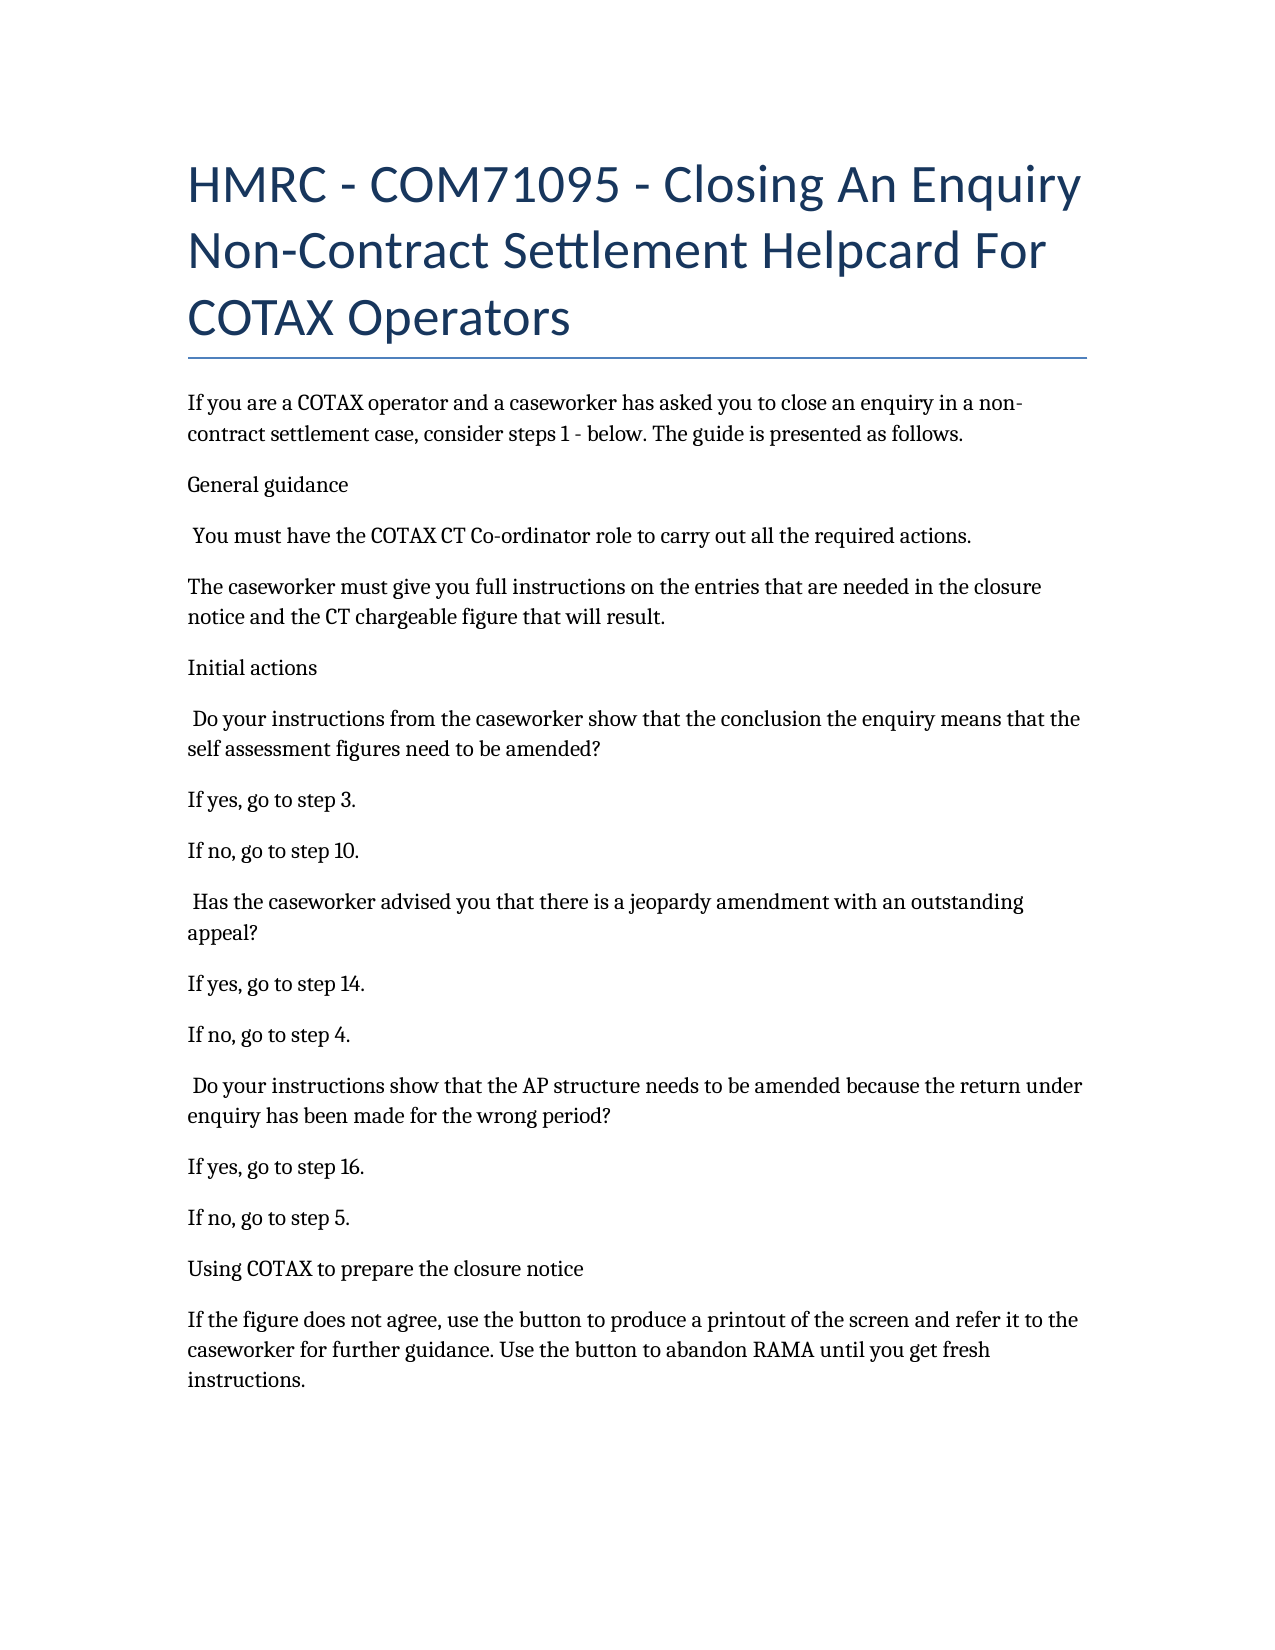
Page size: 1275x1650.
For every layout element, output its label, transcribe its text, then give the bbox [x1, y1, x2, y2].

title HMRC - COM71095 - Closing An Enquiry Non-Contract Settlement Helpcard For COTAX Operators [187, 150, 1087, 359]
text If yes, go to step 16. [187, 1154, 1087, 1180]
text If no, go to step 5. [187, 1205, 1087, 1231]
text If yes, go to step 14. [187, 970, 1087, 997]
text Initial actions [187, 655, 1087, 681]
text Has the caseworker advised you that there is a jeopardy amendment with an outstanding appeal? [187, 889, 1087, 946]
text General guidance [187, 471, 1087, 498]
text Using COTAX to prepare the closure notice [187, 1256, 1087, 1282]
text The caseworker must give you full instructions on the entries that are needed in the closure notice and the CT chargeable figure that will result. [187, 573, 1087, 630]
text If you are a COTAX operator and a caseworker has asked you to close an enquiry in a non-contract settlement case, consider steps 1 - below. The guide is presented as follows. [187, 390, 1087, 447]
text You must have the COTAX CT Co-ordinator role to carry out all the required actions. [187, 522, 1087, 549]
text If yes, go to step 3. [187, 787, 1087, 813]
text If the figure does not agree, use the button to produce a printout of the screen and refer it to the caseworker for further guidance. Use the button to abandon RAMA until you get fresh instructions. [187, 1307, 1087, 1393]
text If no, go to step 10. [187, 838, 1087, 864]
text Do your instructions from the caseworker show that the conclusion the enquiry means that the self assessment figures need to be amended? [187, 706, 1087, 762]
text Do your instructions show that the AP structure needs to be amended because the return under enquiry has been made for the wrong period? [187, 1072, 1087, 1129]
text If no, go to step 4. [187, 1021, 1087, 1048]
